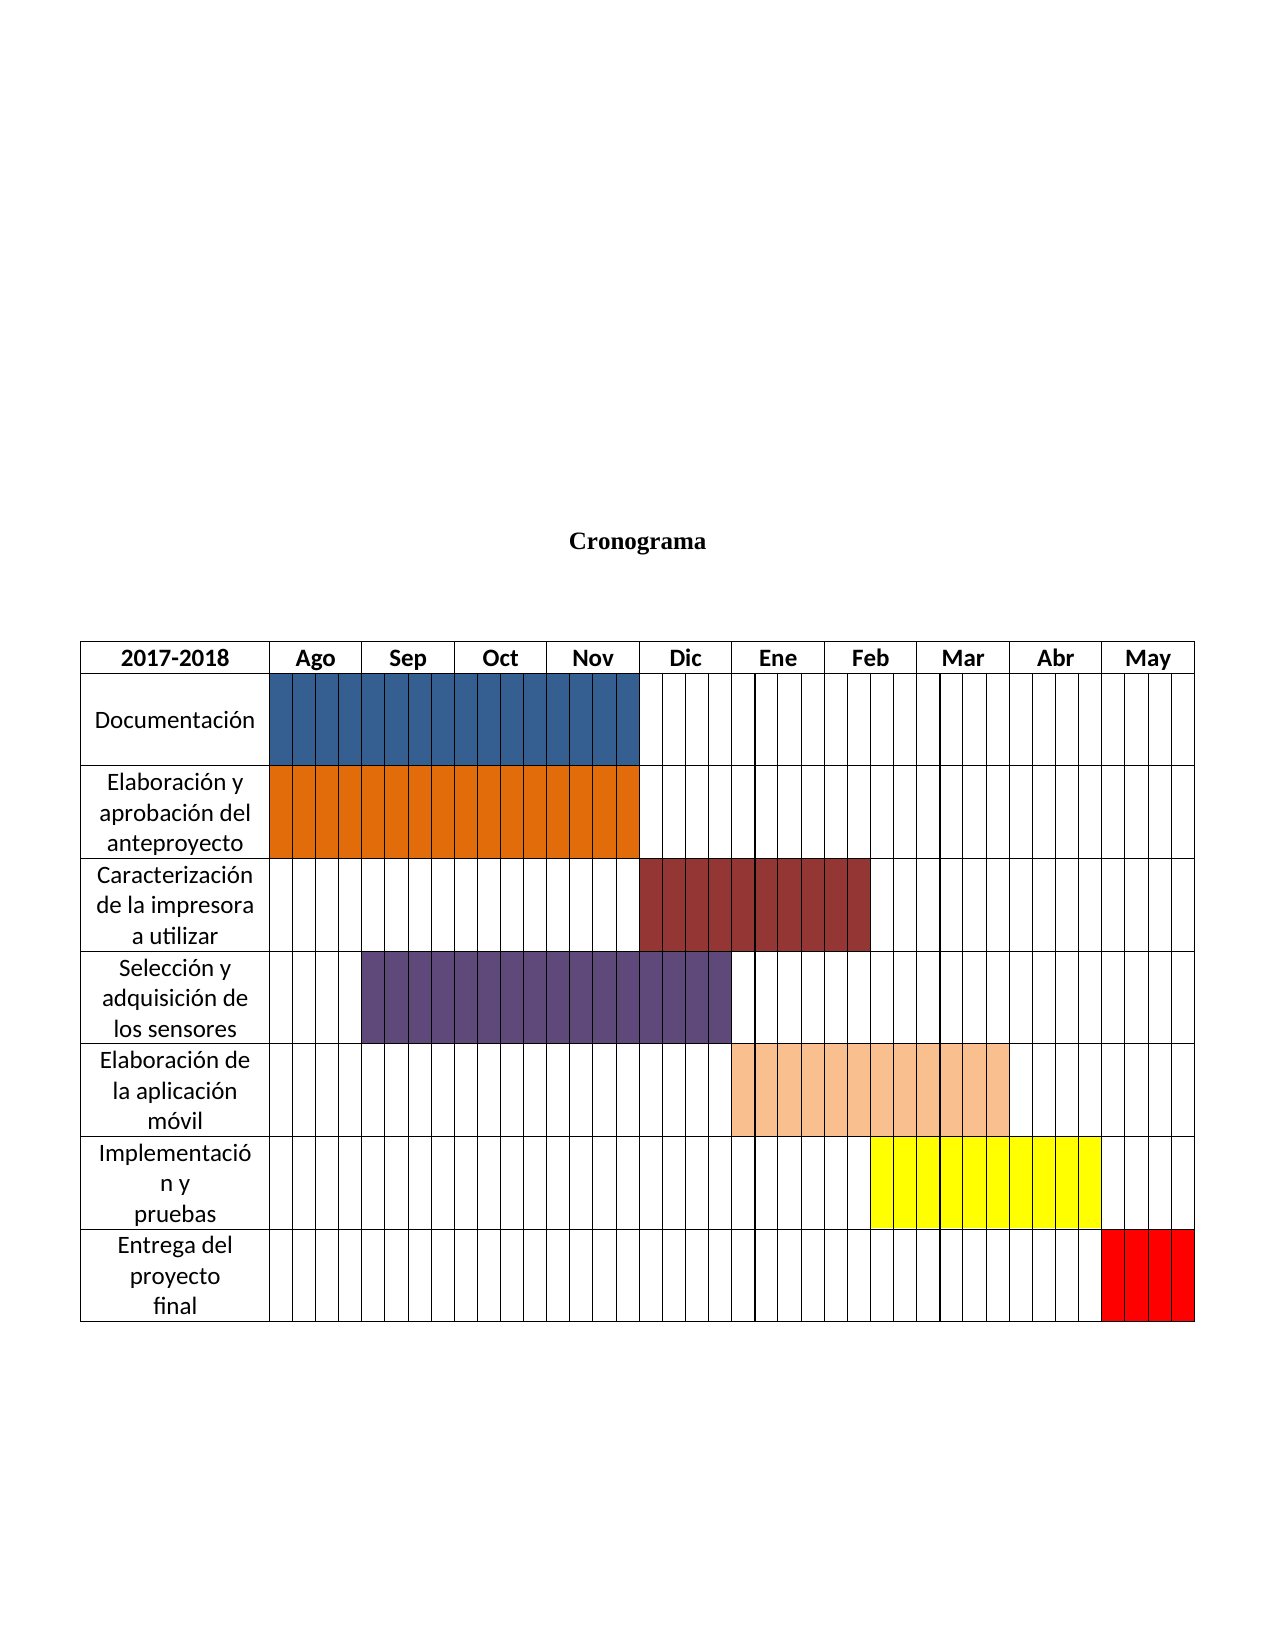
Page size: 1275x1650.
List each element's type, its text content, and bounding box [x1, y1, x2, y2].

table_cell [1033, 1137, 1055, 1228]
table_cell Elaboración y aprobación del anteproyecto [81, 766, 269, 858]
table_cell [894, 1137, 916, 1228]
table_cell [848, 674, 870, 765]
table_cell [871, 1137, 893, 1228]
table_cell [547, 766, 569, 858]
table_cell [1172, 1137, 1194, 1228]
table_cell [1079, 859, 1101, 951]
table_cell [825, 952, 847, 1043]
table_cell [570, 1137, 592, 1228]
table_cell [941, 1044, 962, 1136]
table_cell [941, 1230, 962, 1321]
table_cell [663, 952, 685, 1043]
table_cell [917, 952, 939, 1043]
table_cell [778, 952, 801, 1043]
table_cell [478, 952, 500, 1043]
table_cell [270, 952, 292, 1043]
table_cell [270, 766, 292, 858]
table_cell [501, 952, 523, 1043]
table_cell [1079, 1137, 1101, 1228]
table_cell [917, 1044, 939, 1136]
table_cell [339, 952, 361, 1043]
table_cell [663, 1044, 685, 1136]
table_cell [593, 859, 616, 951]
table_cell [941, 674, 962, 765]
table_cell [547, 1137, 569, 1228]
table_cell [362, 1230, 384, 1321]
table_cell [709, 1137, 731, 1228]
table_cell [478, 1230, 500, 1321]
table_cell [987, 766, 1009, 858]
table_cell [1033, 1230, 1055, 1321]
table_cell [963, 1044, 986, 1136]
table_cell [362, 1044, 384, 1136]
table_cell [478, 1137, 500, 1228]
table_cell [501, 674, 523, 765]
subtitle Cronograma [187, 526, 1087, 555]
table_cell [524, 674, 546, 765]
table_cell [617, 1044, 639, 1136]
table_cell [917, 859, 939, 951]
table_cell [778, 674, 801, 765]
table_cell [524, 952, 546, 1043]
table_cell [963, 674, 986, 765]
table_cell [871, 674, 893, 765]
table_cell [778, 859, 801, 951]
table_cell [1102, 1230, 1124, 1321]
table_cell [686, 1044, 708, 1136]
table_cell [686, 766, 708, 858]
table_cell [524, 1230, 546, 1321]
table_cell [709, 859, 731, 951]
table_cell Implementación y pruebas [81, 1137, 269, 1228]
table_cell [640, 1044, 662, 1136]
table_cell [732, 1137, 754, 1228]
table_cell [1172, 1044, 1194, 1136]
table_cell [686, 1137, 708, 1228]
table_cell [593, 766, 616, 858]
table_cell [617, 859, 639, 951]
table_cell [802, 1230, 824, 1321]
table_cell [409, 952, 431, 1043]
table_cell [732, 1044, 754, 1136]
table_cell [1149, 1230, 1171, 1321]
table_cell [1172, 859, 1194, 951]
table_cell [732, 952, 754, 1043]
table_cell [270, 674, 292, 765]
table_cell [825, 859, 847, 951]
table_cell [1149, 952, 1171, 1043]
table_cell [778, 766, 801, 858]
table_cell [617, 1137, 639, 1228]
table_cell [709, 1230, 731, 1321]
table_cell [432, 859, 454, 951]
table_header Ene [732, 642, 824, 673]
table_cell [316, 1230, 338, 1321]
table_cell [455, 1230, 477, 1321]
table_cell [432, 674, 454, 765]
table_cell [963, 766, 986, 858]
table_cell [894, 859, 916, 951]
table_cell [1056, 859, 1078, 951]
table_cell [547, 1230, 569, 1321]
table_cell [917, 1137, 939, 1228]
table_cell [1056, 766, 1078, 858]
table_cell [570, 952, 592, 1043]
table_cell [316, 1137, 338, 1228]
table_cell [455, 1137, 477, 1228]
table_cell [1033, 952, 1055, 1043]
table_cell [385, 952, 408, 1043]
table_cell [1010, 1044, 1032, 1136]
table_cell [385, 859, 408, 951]
table_cell [293, 1137, 315, 1228]
table_cell [478, 1044, 500, 1136]
table_header May [1102, 642, 1194, 673]
table_cell [871, 766, 893, 858]
table_cell [617, 1230, 639, 1321]
table_cell [987, 1137, 1009, 1228]
table_cell [941, 859, 962, 951]
table_cell [478, 766, 500, 858]
table_cell [455, 674, 477, 765]
table_cell [1125, 1044, 1148, 1136]
table_cell [270, 859, 292, 951]
table_cell [339, 1230, 361, 1321]
table_cell Caracterización de la impresora a utilizar [81, 859, 269, 951]
table_cell [663, 674, 685, 765]
table_cell [1056, 952, 1078, 1043]
table_cell [1033, 674, 1055, 765]
table_cell [848, 766, 870, 858]
table_cell [1172, 766, 1194, 858]
table_cell [709, 952, 731, 1043]
table_cell [1125, 766, 1148, 858]
table_cell [293, 674, 315, 765]
table_cell [756, 859, 777, 951]
table_header Mar [917, 642, 1009, 673]
table_cell [1172, 674, 1194, 765]
table_cell [362, 766, 384, 858]
table_cell [316, 674, 338, 765]
table_cell [385, 1044, 408, 1136]
table_cell [848, 859, 870, 951]
table_cell [894, 1230, 916, 1321]
table_cell [1149, 859, 1171, 951]
table_cell [802, 766, 824, 858]
table_cell [825, 1137, 847, 1228]
table_cell [686, 674, 708, 765]
table_cell [1102, 674, 1124, 765]
table_cell [732, 859, 754, 951]
table_cell [894, 766, 916, 858]
table_cell [1102, 1044, 1124, 1136]
table_cell [1149, 1044, 1171, 1136]
table_cell [593, 674, 616, 765]
table_cell [802, 952, 824, 1043]
table_cell [385, 766, 408, 858]
table_cell Entrega del proyecto final [81, 1230, 269, 1321]
table_cell [1056, 1137, 1078, 1228]
table_cell [987, 1044, 1009, 1136]
table_header Ago [270, 642, 361, 673]
table_cell [293, 952, 315, 1043]
table_cell [547, 952, 569, 1043]
table_cell [640, 1137, 662, 1228]
table_cell [1125, 1137, 1148, 1228]
table_header 2017-2018 [81, 642, 269, 673]
table_cell [455, 766, 477, 858]
table_cell [478, 674, 500, 765]
table_cell [385, 1137, 408, 1228]
table_cell [709, 1044, 731, 1136]
table_cell [478, 859, 500, 951]
table_cell [1079, 674, 1101, 765]
table_cell [501, 1230, 523, 1321]
table_cell Elaboración de la aplicación móvil [81, 1044, 269, 1136]
table_cell [640, 1230, 662, 1321]
table_cell [362, 952, 384, 1043]
table_cell [270, 1137, 292, 1228]
table_cell [593, 1230, 616, 1321]
table_cell [362, 859, 384, 951]
table_cell [640, 859, 662, 951]
table_cell [871, 952, 893, 1043]
table_cell [987, 952, 1009, 1043]
table_cell [802, 1137, 824, 1228]
table_cell [409, 859, 431, 951]
table_cell [871, 1230, 893, 1321]
table_cell [917, 766, 939, 858]
table_cell Documentación [81, 674, 269, 765]
table_cell [963, 952, 986, 1043]
table_cell [1102, 952, 1124, 1043]
table_cell [1172, 1230, 1194, 1321]
table_cell [455, 1044, 477, 1136]
table_cell [848, 952, 870, 1043]
table_cell [501, 766, 523, 858]
table_cell [871, 1044, 893, 1136]
table_cell [825, 1230, 847, 1321]
table_cell [455, 859, 477, 951]
table_cell [1172, 952, 1194, 1043]
table_cell [848, 1137, 870, 1228]
table_cell [1056, 674, 1078, 765]
table_cell [339, 859, 361, 951]
table_cell [1079, 1044, 1101, 1136]
table_cell [409, 766, 431, 858]
table_cell [547, 674, 569, 765]
table_cell [362, 674, 384, 765]
table_cell [663, 766, 685, 858]
table_cell [709, 766, 731, 858]
table_cell [293, 766, 315, 858]
table_cell [385, 1230, 408, 1321]
table_cell [501, 859, 523, 951]
table_cell [1010, 1137, 1032, 1228]
table_cell [501, 1044, 523, 1136]
table_cell Selección y adquisición de los sensores [81, 952, 269, 1043]
table_cell [316, 952, 338, 1043]
table_cell [409, 1137, 431, 1228]
table_cell [802, 859, 824, 951]
table_cell [987, 1230, 1009, 1321]
table_cell [894, 1044, 916, 1136]
table_cell [1125, 952, 1148, 1043]
table_cell [1102, 766, 1124, 858]
table_cell [316, 1044, 338, 1136]
table_cell [316, 859, 338, 951]
table_cell [1149, 1137, 1171, 1228]
table_header Abr [1010, 642, 1101, 673]
table_cell [1102, 859, 1124, 951]
table_cell [917, 674, 939, 765]
table_cell [663, 1230, 685, 1321]
table_header Oct [455, 642, 546, 673]
table_header Feb [825, 642, 916, 673]
table_cell [1125, 859, 1148, 951]
table_cell [686, 1230, 708, 1321]
table_cell [1033, 1044, 1055, 1136]
table_cell [270, 1230, 292, 1321]
table_cell [362, 1137, 384, 1228]
table_cell [756, 1230, 777, 1321]
table_cell [455, 952, 477, 1043]
table_cell [756, 674, 777, 765]
table_cell [617, 766, 639, 858]
table_cell [570, 859, 592, 951]
table_cell [732, 674, 754, 765]
table_cell [987, 859, 1009, 951]
table_cell [501, 1137, 523, 1228]
table_cell [1010, 1230, 1032, 1321]
table_cell [432, 766, 454, 858]
table_cell [640, 952, 662, 1043]
table_cell [570, 1044, 592, 1136]
table_cell [524, 1044, 546, 1136]
table_cell [941, 766, 962, 858]
table_cell [756, 766, 777, 858]
table_cell [1079, 952, 1101, 1043]
table_cell [963, 859, 986, 951]
table_cell [941, 952, 962, 1043]
table_cell [732, 766, 754, 858]
table_cell [987, 674, 1009, 765]
table_cell [524, 1137, 546, 1228]
table_cell [339, 1044, 361, 1136]
table_cell [1079, 1230, 1101, 1321]
table_cell [409, 1230, 431, 1321]
table_cell [432, 1230, 454, 1321]
table_cell [963, 1230, 986, 1321]
table_cell [756, 1137, 777, 1228]
table_cell [1033, 859, 1055, 951]
table_header Dic [640, 642, 731, 673]
table_cell [270, 1044, 292, 1136]
table_cell [409, 1044, 431, 1136]
table_cell [1125, 1230, 1148, 1321]
table_cell [663, 1137, 685, 1228]
table_cell [1056, 1044, 1078, 1136]
table_cell [1010, 674, 1032, 765]
table_cell [663, 859, 685, 951]
table_cell [894, 674, 916, 765]
table_cell [293, 1230, 315, 1321]
table_cell [941, 1137, 962, 1228]
table_cell [686, 859, 708, 951]
table_cell [917, 1230, 939, 1321]
table_cell [617, 952, 639, 1043]
table_cell [1033, 766, 1055, 858]
table_cell [339, 674, 361, 765]
table_cell [963, 1137, 986, 1228]
table_cell [293, 1044, 315, 1136]
table_cell [432, 1137, 454, 1228]
table_cell [1149, 766, 1171, 858]
table_cell [1079, 766, 1101, 858]
table_cell [686, 952, 708, 1043]
table_cell [593, 1044, 616, 1136]
table_cell [802, 1044, 824, 1136]
table_cell [547, 1044, 569, 1136]
table_cell [756, 952, 777, 1043]
table_cell [825, 1044, 847, 1136]
table_cell [732, 1230, 754, 1321]
table_cell [709, 674, 731, 765]
table_cell [409, 674, 431, 765]
table_cell [593, 952, 616, 1043]
table_cell [339, 1137, 361, 1228]
table_cell [1010, 952, 1032, 1043]
table_cell [848, 1044, 870, 1136]
table_cell [1102, 1137, 1124, 1228]
table_cell [570, 766, 592, 858]
table_cell [524, 766, 546, 858]
table_cell [871, 859, 893, 951]
table_header Sep [362, 642, 454, 673]
table_cell [640, 766, 662, 858]
table_cell [825, 674, 847, 765]
table_cell [593, 1137, 616, 1228]
table_cell [524, 859, 546, 951]
table_cell [385, 674, 408, 765]
table_cell [1056, 1230, 1078, 1321]
table_cell [778, 1230, 801, 1321]
table_cell [778, 1044, 801, 1136]
table_cell [1010, 859, 1032, 951]
table_cell [547, 859, 569, 951]
table_cell [293, 859, 315, 951]
table_cell [570, 1230, 592, 1321]
table_cell [848, 1230, 870, 1321]
table_cell [640, 674, 662, 765]
table_cell [894, 952, 916, 1043]
table_cell [825, 766, 847, 858]
table_cell [1149, 674, 1171, 765]
table_cell [570, 674, 592, 765]
table_cell [756, 1044, 777, 1136]
table_cell [316, 766, 338, 858]
table_cell [617, 674, 639, 765]
table_header Nov [547, 642, 639, 673]
table_cell [802, 674, 824, 765]
table_cell [778, 1137, 801, 1228]
table_cell [339, 766, 361, 858]
table_cell [432, 952, 454, 1043]
table_cell [1010, 766, 1032, 858]
table_cell [432, 1044, 454, 1136]
table_cell [1125, 674, 1148, 765]
